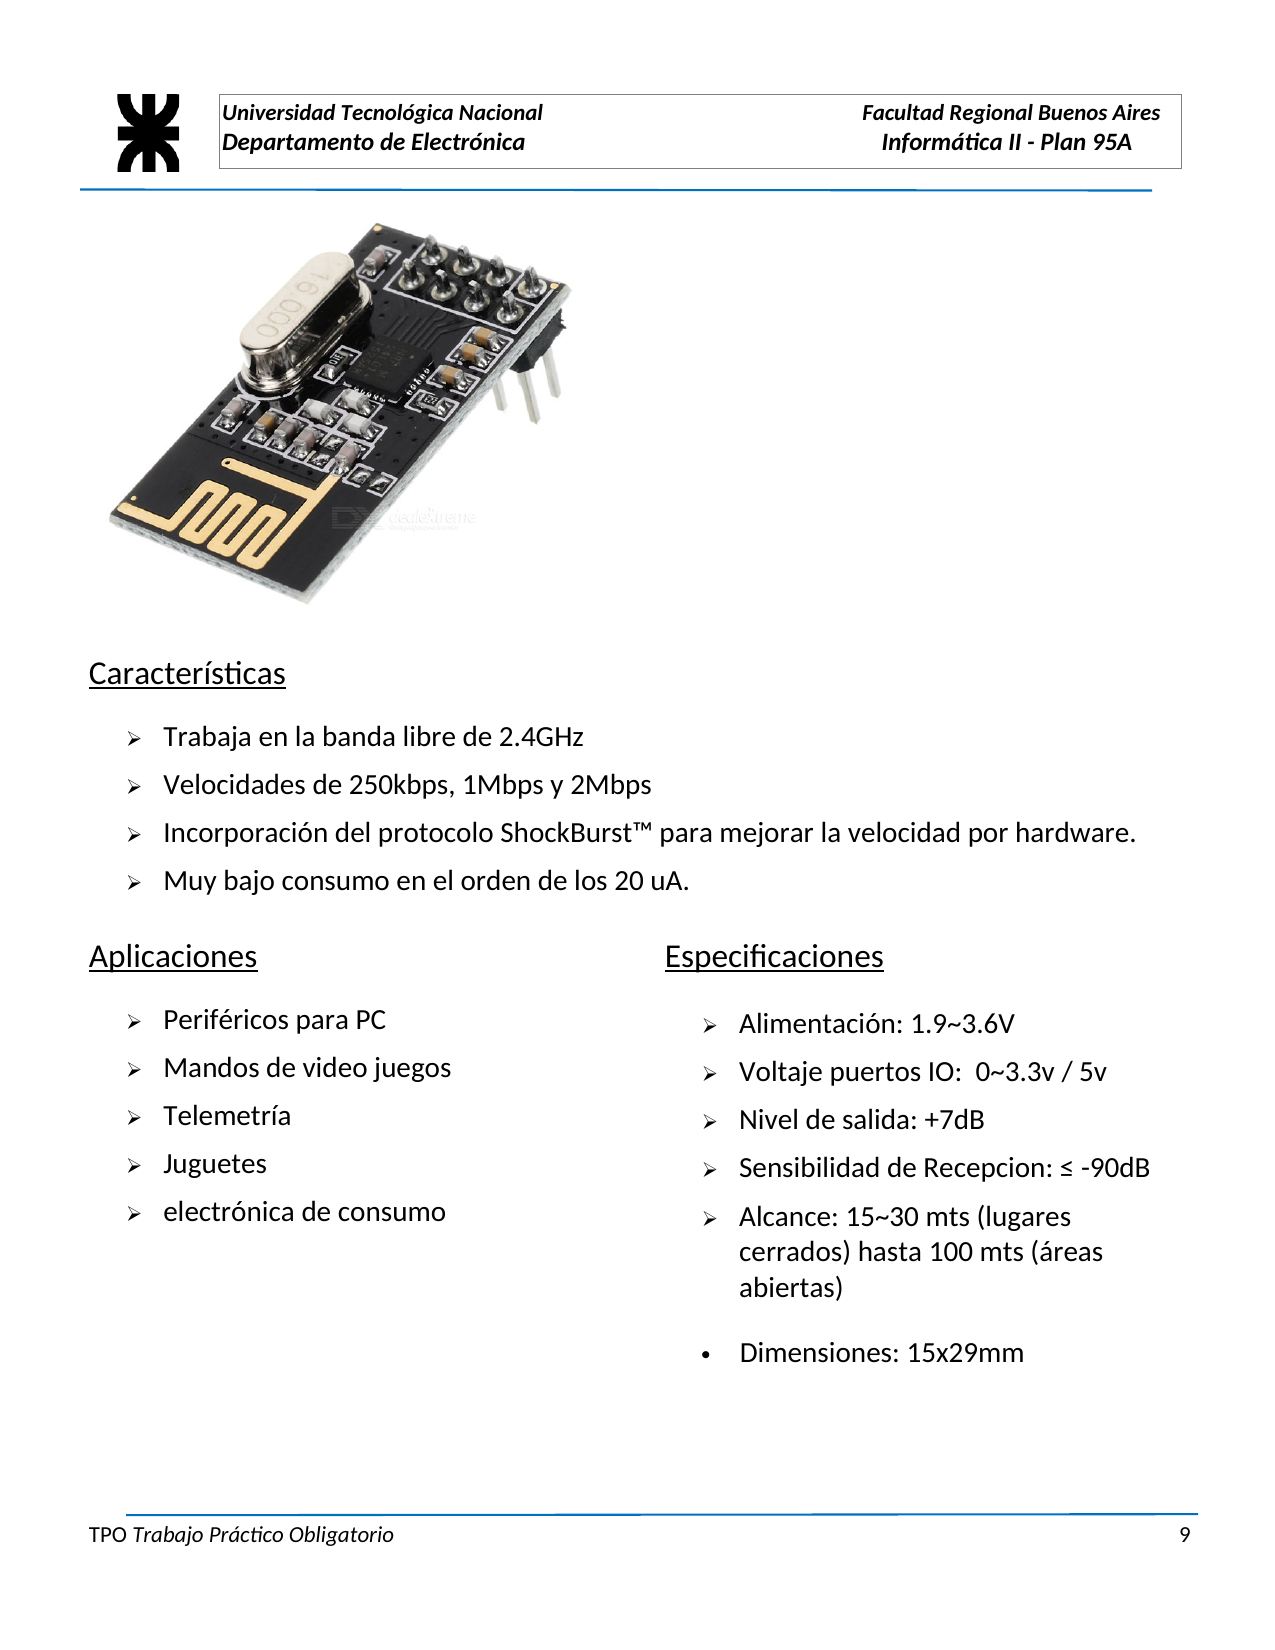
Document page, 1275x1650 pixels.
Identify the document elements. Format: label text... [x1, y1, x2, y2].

list Alcance: 15~30 mts (lugares cerrados) hasta 100 mts (áreas abiertas) [702, 1198, 1152, 1304]
text Aplicaciones [89, 935, 576, 976]
text Características [89, 652, 1152, 693]
list Alimentación: 1.9~3.6V [702, 1005, 1152, 1041]
list Trabaja en la banda libre de 2.4GHz [126, 718, 1152, 753]
picture [88, 216, 595, 612]
list Telemetría [126, 1097, 576, 1133]
list electrónica de consumo [126, 1193, 576, 1229]
list Nivel de salida: +7dB [702, 1101, 1152, 1137]
list Voltaje puertos IO: 0~3.3v / 5v [702, 1053, 1152, 1089]
list Dimensiones: 15x29mm [702, 1334, 1152, 1369]
list Incorporación del protocolo ShockBurst™ para mejorar la velocidad por hardware. [126, 814, 1152, 849]
list Mandos de video juegos [126, 1049, 576, 1085]
list Muy bajo consumo en el orden de los 20 uA. [126, 862, 1152, 898]
text Especificaciones [664, 935, 1152, 976]
list Periféricos para PC [126, 1001, 576, 1037]
list Velocidades de 250kbps, 1Mbps y 2Mbps [126, 766, 1152, 801]
list Juguetes [126, 1145, 576, 1181]
list Sensibilidad de Recepcion: ≤ -90dB [702, 1149, 1152, 1185]
picture [117, 94, 180, 172]
